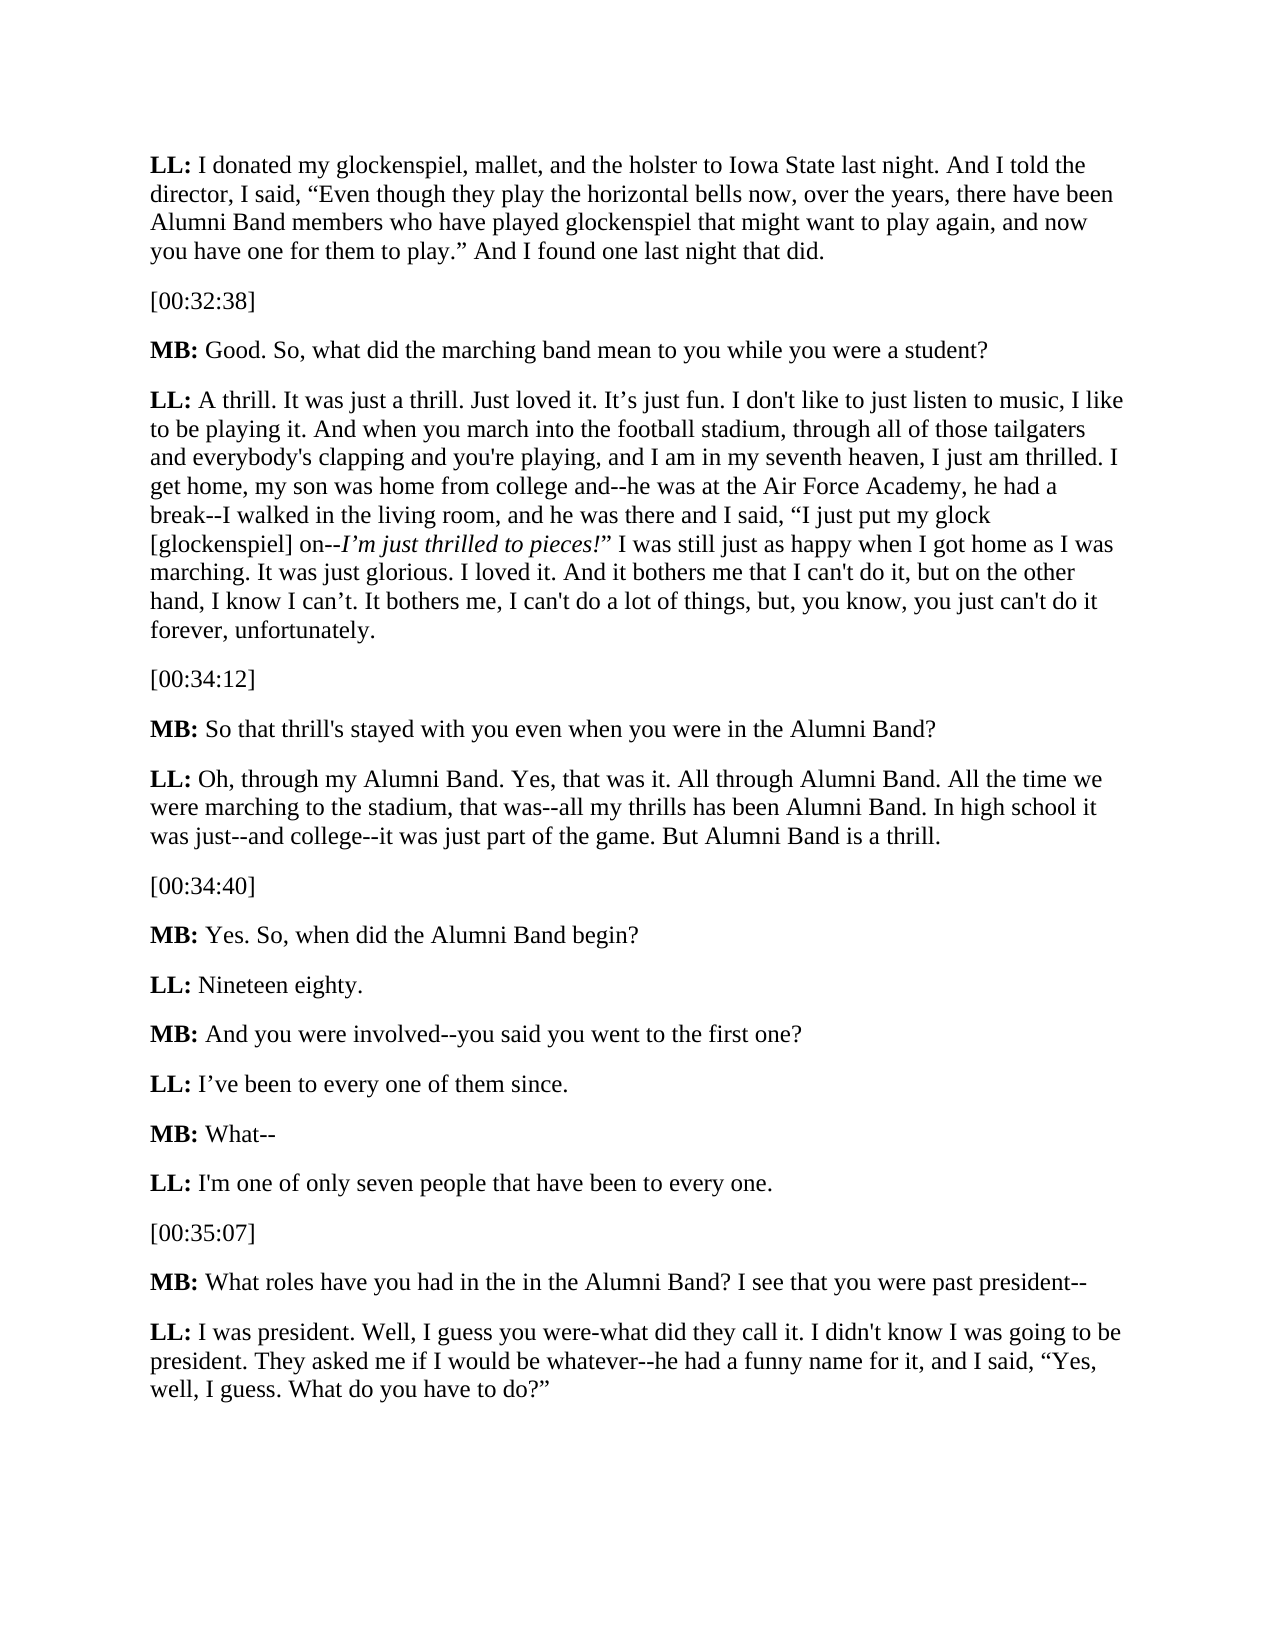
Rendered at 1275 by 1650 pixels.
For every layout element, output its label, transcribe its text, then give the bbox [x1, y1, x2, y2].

text LL: I was president. Well, I guess you were-what did they call it. I didn't know I was going to be president. They asked me if I would be whatever--he had a funny name for it, and I said, “Yes, well, I guess. What do you have to do?” [150, 1317, 1125, 1403]
text MB: And you were involved--you said you went to the first one? [150, 1019, 1125, 1048]
text MB: What-- [150, 1119, 1125, 1147]
text LL: Oh, through my Alumni Band. Yes, that was it. All through Alumni Band. All the time we were marching to the stadium, that was--all my thrills has been Alumni Band. In high school it was just--and college--it was just part of the game. But Alumni Band is a thrill. [150, 764, 1125, 850]
text MB: Good. So, what did the marching band mean to you while you were a student? [150, 335, 1125, 364]
text [00:34:12] [150, 664, 1125, 693]
text [00:35:07] [150, 1218, 1125, 1247]
text [00:34:40] [150, 871, 1125, 899]
text LL: Nineteen eighty. [150, 970, 1125, 999]
text LL: I donated my glockenspiel, mallet, and the holster to Iowa State last night. And I told the director, I said, “Even though they play the horizontal bells now, over the years, there have been Alumni Band members who have played glockenspiel that might want to play again, and now you have one for them to play.” And I found one last night that did. [150, 150, 1125, 265]
text MB: Yes. So, when did the Alumni Band begin? [150, 920, 1125, 949]
text LL: A thrill. It was just a thrill. Just loved it. It’s just fun. I don't like to just listen to music, I like to be playing it. And when you march into the football stadium, through all of those tailgaters and everybody's clapping and you're playing, and I am in my seventh heaven, I just am thrilled. I get home, my son was home from college and--he was at the Air Force Academy, he had a break--I walked in the living room, and he was there and I said, “I just put my glock [glockenspiel] on--I’m just thrilled to pieces!” I was still just as happy when I got home as I was marching. It was just glorious. I loved it. And it bothers me that I can't do it, but on the other hand, I know I can’t. It bothers me, I can't do a lot of things, but, you know, you just can't do it forever, unfortunately. [150, 385, 1125, 644]
text LL: I’ve been to every one of them since. [150, 1069, 1125, 1098]
text MB: What roles have you had in the in the Alumni Band? I see that you were past president-- [150, 1267, 1125, 1296]
text LL: I'm one of only seven people that have been to every one. [150, 1168, 1125, 1197]
text MB: So that thrill's stayed with you even when you were in the Alumni Band? [150, 714, 1125, 743]
text [00:32:38] [150, 286, 1125, 314]
